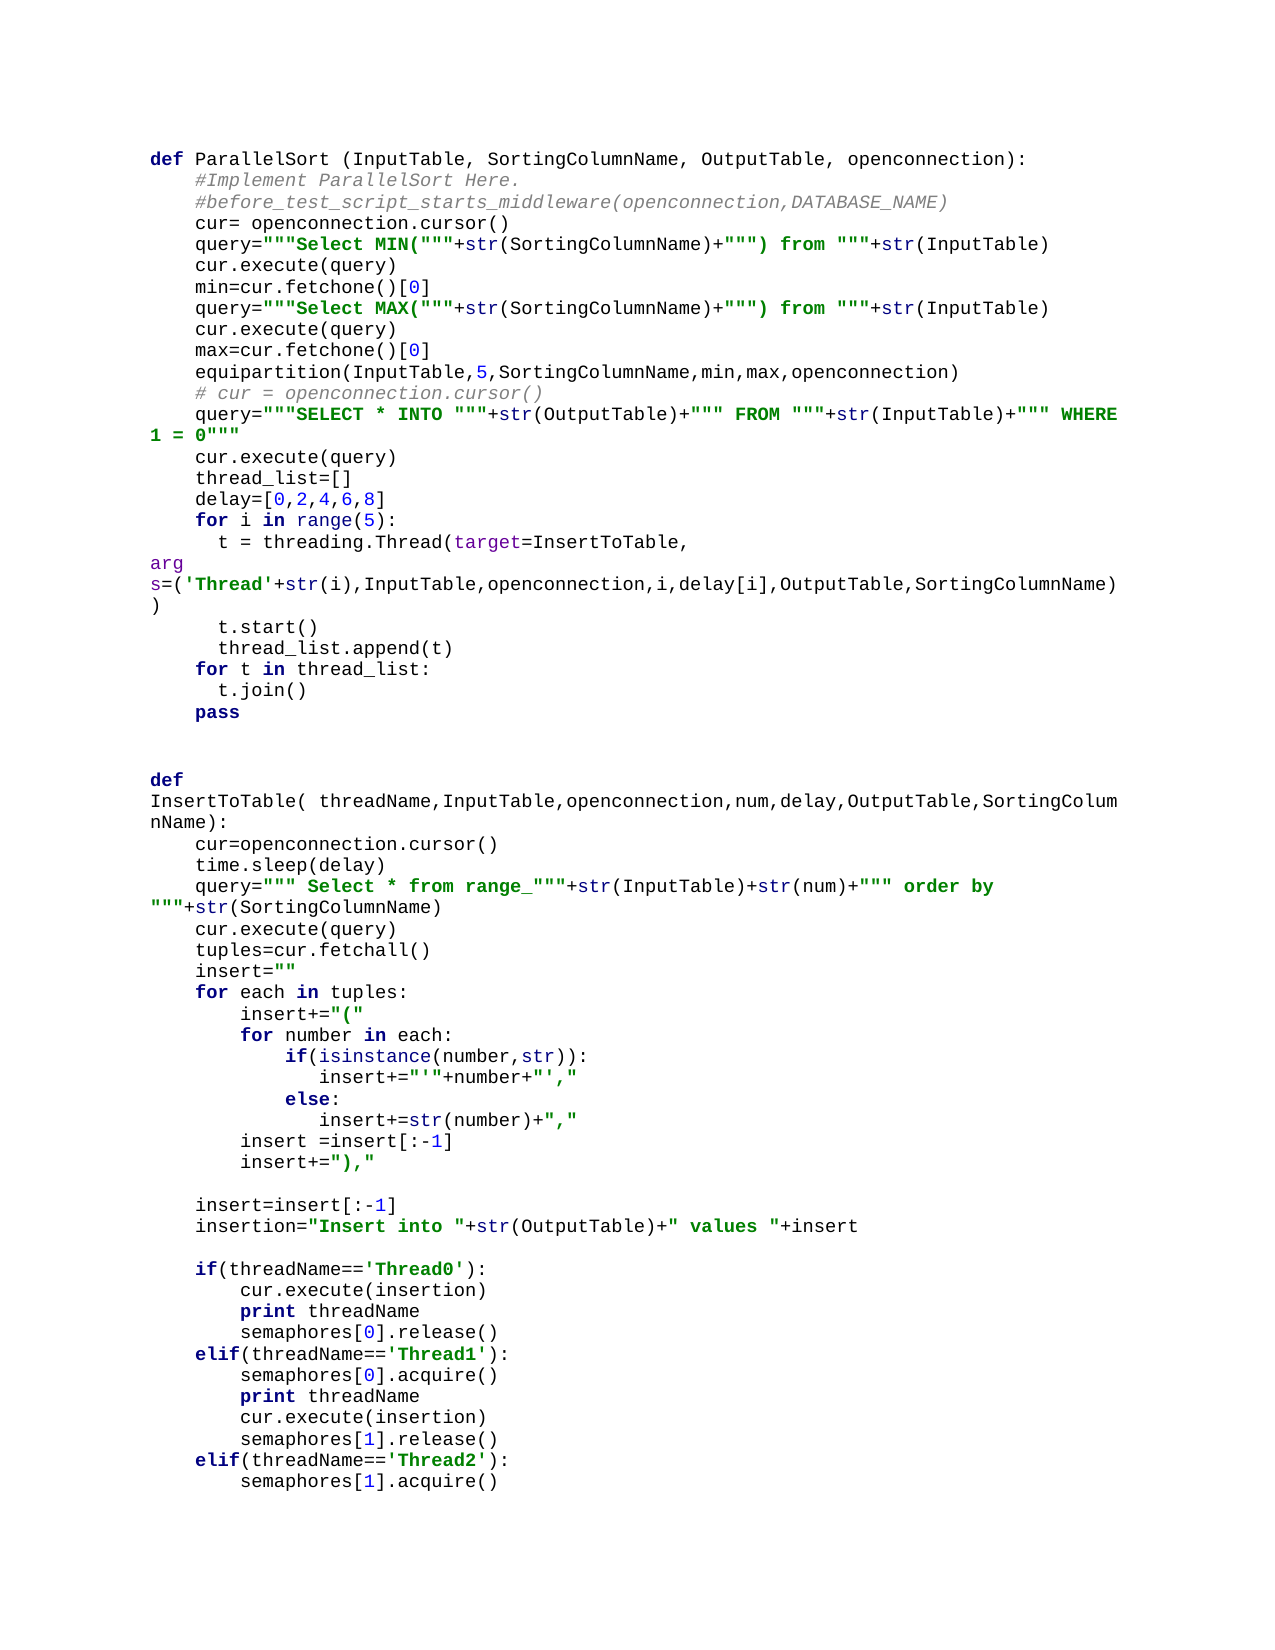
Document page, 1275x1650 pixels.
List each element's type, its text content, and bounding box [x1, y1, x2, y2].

text def ParallelSort (InputTable, SortingColumnName, OutputTable, openconnection): #Implement ParallelSort Here. #before_test_script_starts_middleware(openconnection,DATABASE_NAME) cur= openconnection.cursor() query="""Select MIN("""+str(SortingColumnName)+""") from """+str(InputTable) cur.execute(query) min=cur.fetchone()[0] query="""Select MAX("""+str(SortingColumnName)+""") from """+str(InputTable) cur.execute(query) max=cur.fetchone()[0] equipartition(InputTable,5,SortingColumnName,min,max,openconnection) # cur = openconnection.cursor() query="""SELECT * INTO """+str(OutputTable)+""" FROM """+str(InputTable)+""" WHERE 1 = 0""" cur.execute(query) thread_list=[] delay=[0,2,4,6,8] for i in range(5): t = threading.Thread(target=InsertToTable, args=('Thread'+str(i),InputTable,openconnection,i,delay[i],OutputTable,SortingColumnName)) t.start() thread_list.append(t) for t in thread_list: t.join() pass [150, 150, 1125, 724]
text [150, 771, 1125, 1493]
